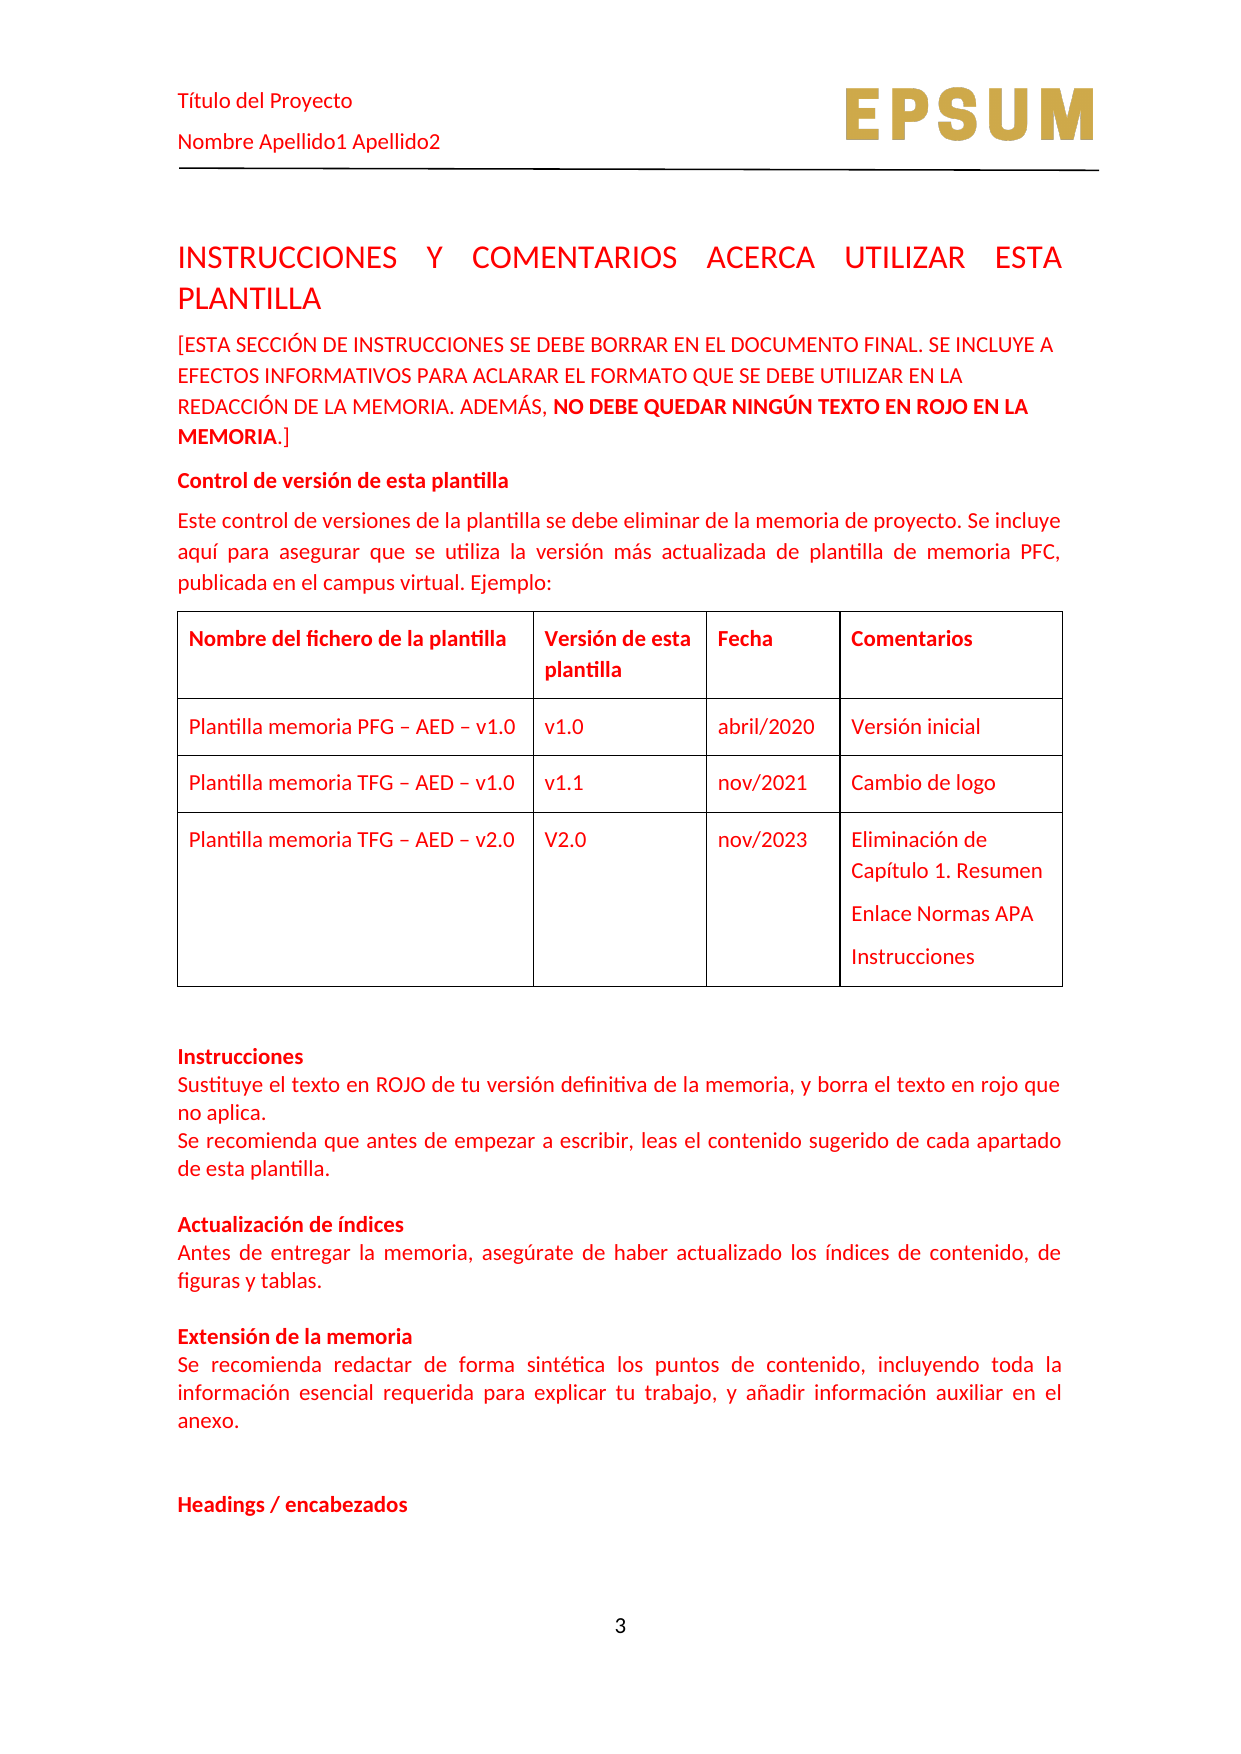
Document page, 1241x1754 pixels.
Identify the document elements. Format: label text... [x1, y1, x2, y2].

table_cell Plantilla memoria TFG – AED – v2.0 [178, 813, 533, 986]
text Control de versión de esta plantilla [177, 466, 1063, 494]
table_cell nov/2021 [707, 756, 839, 812]
text Sustituye el texto en ROJO de tu versión definitiva de la memoria, y borra el texto en rojo que no aplica. [177, 1070, 1063, 1126]
table_header Versión de esta plantilla [534, 612, 706, 698]
table_header Nombre del fichero de la plantilla [178, 612, 533, 698]
table_cell abril/2020 [707, 699, 839, 755]
text Antes de entregar la memoria, asegúrate de haber actualizado los índices de contenido, de figuras y tablas. [177, 1238, 1063, 1294]
text Actualización de índices [177, 1210, 1063, 1238]
text Headings / encabezados [177, 1491, 1063, 1519]
table_cell v1.1 [534, 756, 706, 812]
table_header Fecha [707, 612, 839, 698]
table_cell Cambio de logo [841, 756, 1062, 812]
table_cell nov/2023 [707, 813, 839, 986]
text Se recomienda redactar de forma sintética los puntos de contenido, incluyendo toda la información esencial requerida para explicar tu trabajo, y añadir información auxiliar en el anexo. [177, 1351, 1063, 1434]
table_cell Plantilla memoria PFG – AED – v1.0 [178, 699, 533, 755]
text Instrucciones [177, 1042, 1063, 1070]
table_cell Plantilla memoria TFG – AED – v1.0 [178, 756, 533, 812]
table_cell V2.0 [534, 813, 706, 986]
table_cell v1.0 [534, 699, 706, 755]
table_header Comentarios [841, 612, 1062, 698]
text INSTRUCCIONES Y COMENTARIOS ACERCA UTILIZAR ESTA PLANTILLA [177, 236, 1063, 318]
picture [843, 87, 1096, 156]
table_cell Eliminación de Capítulo 1. Resumen Enlace Normas APA Instrucciones [841, 813, 1062, 986]
table_cell Versión inicial [841, 699, 1062, 755]
text Se recomienda que antes de empezar a escribir, leas el contenido sugerido de cada apartado de esta plantilla. [177, 1126, 1063, 1182]
text [ESTA SECCIÓN DE INSTRUCCIONES SE DEBE BORRAR EN EL DOCUMENTO FINAL. SE INCLUYE A EFECTOS INFORMATIVOS PARA ACLARAR EL FORMATO QUE SE DEBE UTILIZAR EN LA REDACCIÓN DE LA MEMORIA. ADEMÁS, NO DEBE QUEDAR NINGÚN TEXTO EN ROJO EN LA MEMORIA.] [177, 330, 1063, 451]
text Este control de versiones de la plantilla se debe eliminar de la memoria de proyecto. Se incluye aquí para asegurar que se utiliza la versión más actualizada de plantilla de memoria PFC, publicada en el campus virtual. Ejemplo: [177, 506, 1063, 596]
text Extensión de la memoria [177, 1322, 1063, 1351]
